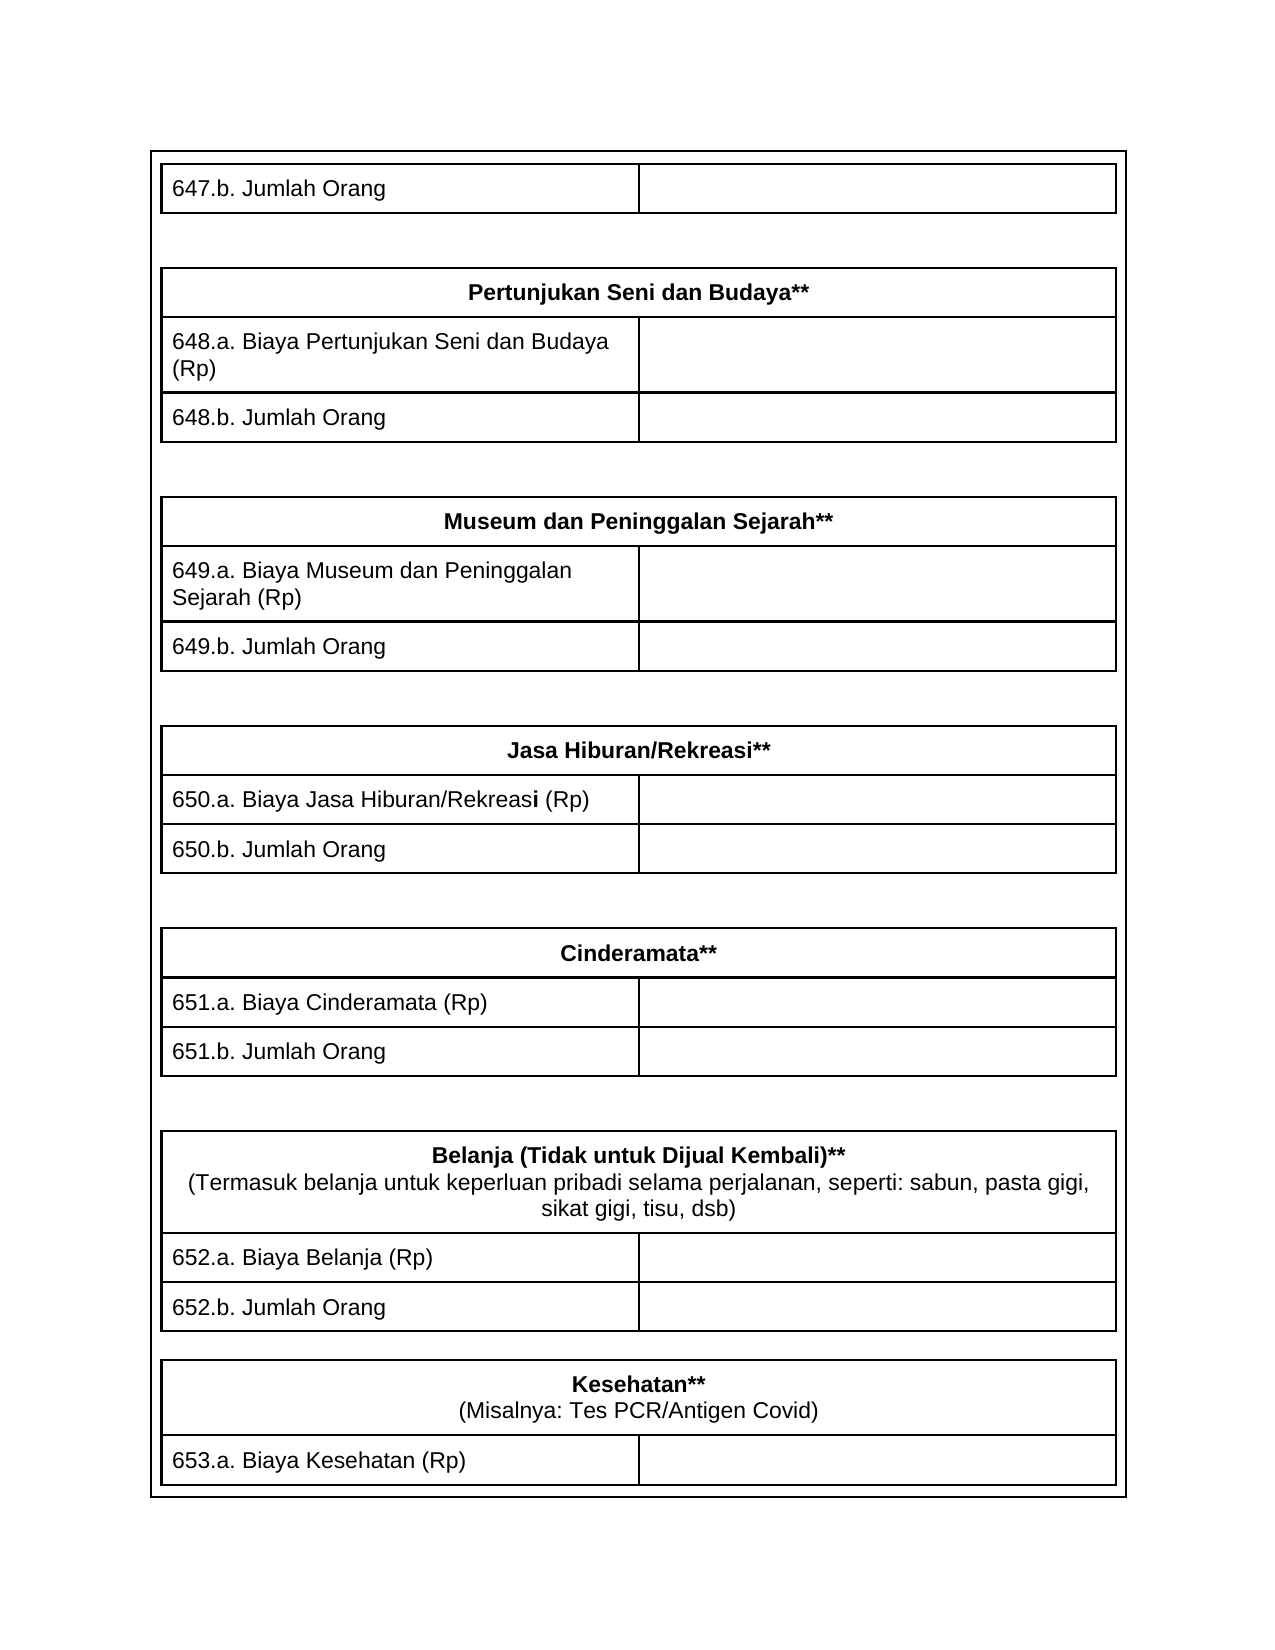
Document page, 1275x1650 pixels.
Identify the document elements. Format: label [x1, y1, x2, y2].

table_header [152, 152, 1125, 1496]
